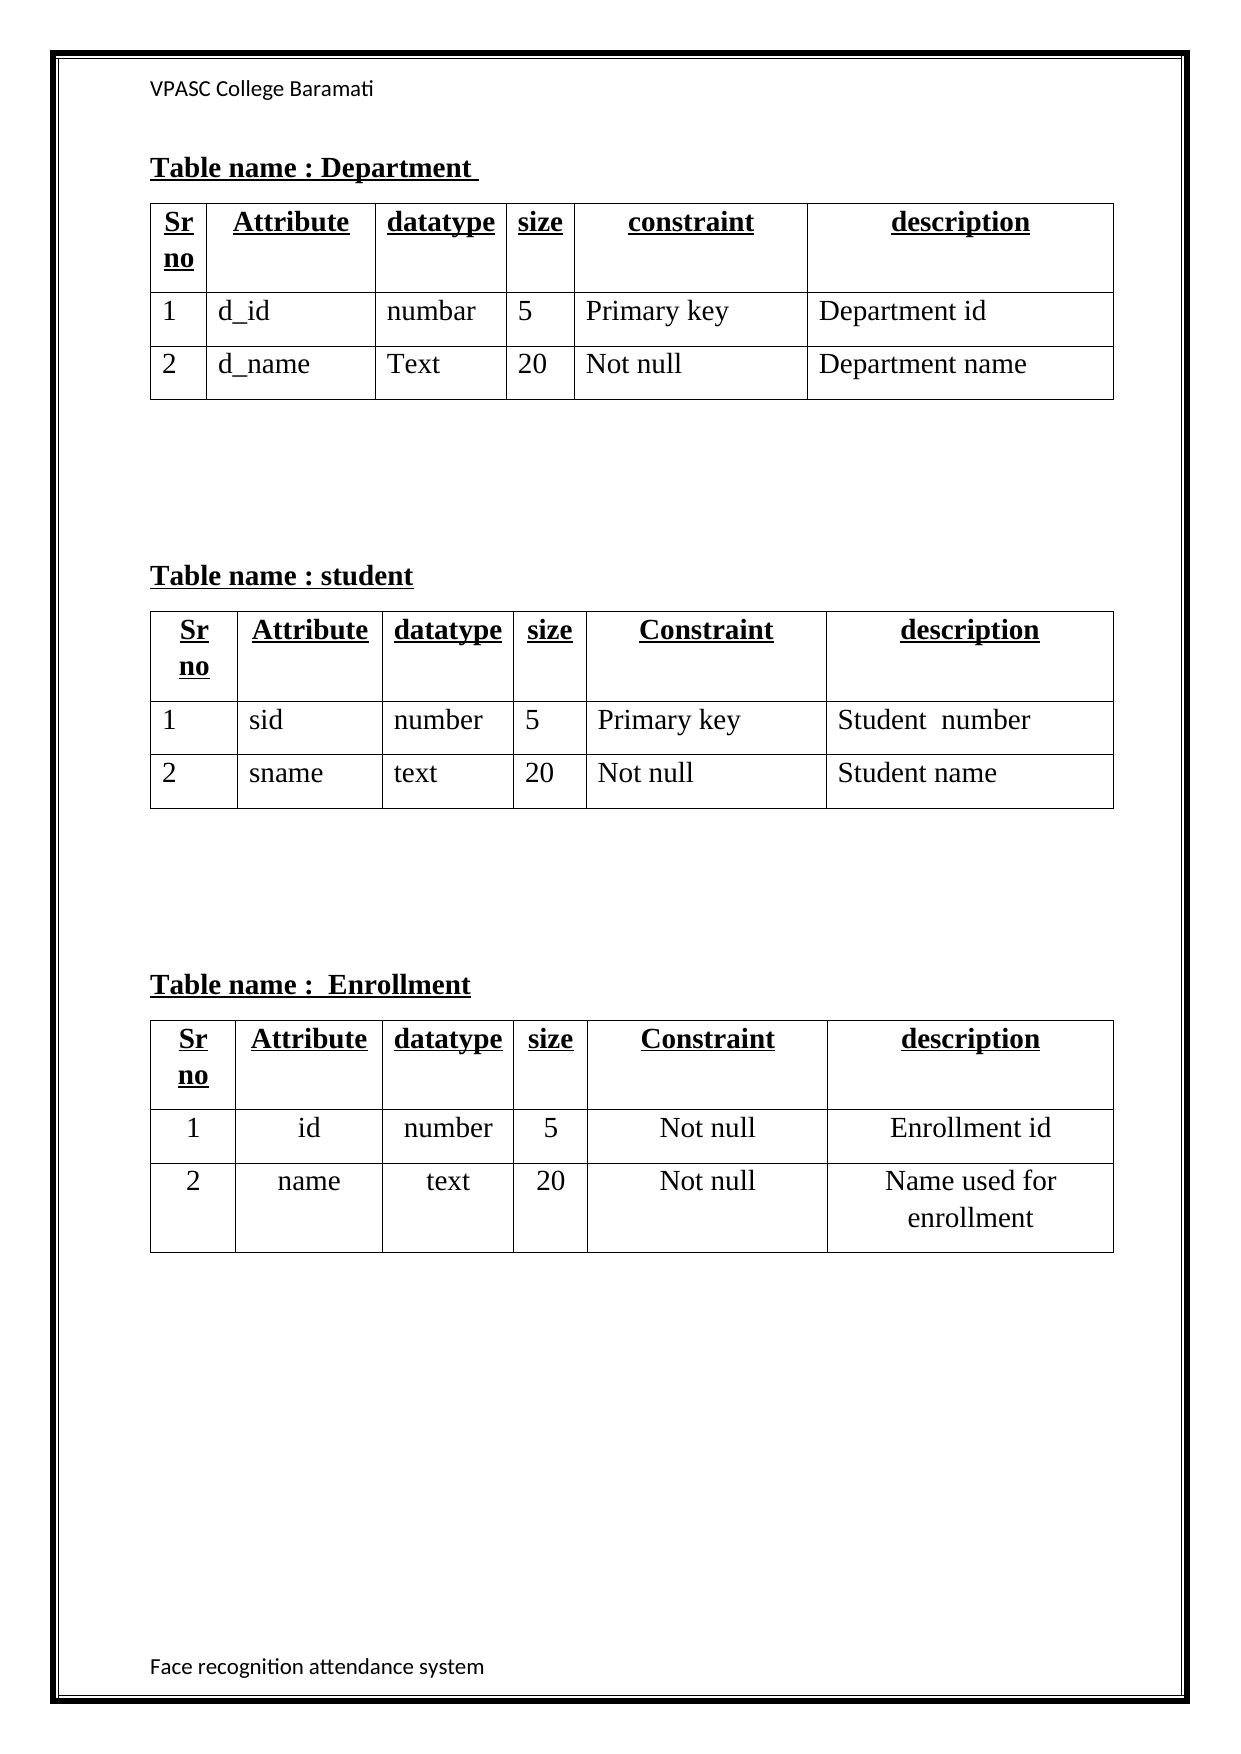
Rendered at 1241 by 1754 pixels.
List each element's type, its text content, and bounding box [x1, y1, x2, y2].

table_header Attribute [236, 1021, 382, 1109]
table_header description [808, 204, 1113, 292]
table_cell Student name [827, 755, 1113, 807]
table_header Sr no [151, 612, 237, 701]
table_header Constraint [587, 612, 826, 701]
table_cell sname [238, 755, 382, 807]
table_header Sr no [151, 204, 206, 292]
table_header Attribute [238, 612, 382, 701]
table_cell Enrollment id [828, 1110, 1113, 1162]
table_cell d_id [207, 293, 375, 346]
table_header constraint [575, 204, 807, 292]
table_header Sr no [151, 1021, 235, 1109]
text Table name : Enrollment [150, 967, 1090, 1000]
table_cell id [236, 1110, 382, 1162]
table_cell Primary key [575, 293, 807, 346]
table_cell Department name [808, 347, 1113, 399]
table_cell Not null [587, 755, 826, 807]
table_header size [514, 1021, 587, 1109]
table_cell number [383, 1110, 513, 1162]
table_cell 5 [514, 702, 586, 754]
table_cell number [383, 702, 513, 754]
table_cell Not null [575, 347, 807, 399]
table_cell 1 [151, 293, 206, 346]
table_cell 5 [507, 293, 574, 346]
table_cell 1 [151, 702, 237, 754]
table_header Constraint [588, 1021, 827, 1109]
table_header size [514, 612, 586, 701]
table_cell text [383, 755, 513, 807]
table_cell 5 [514, 1110, 587, 1162]
table_cell 2 [151, 347, 206, 399]
table_header Attribute [207, 204, 375, 292]
table_cell Text [376, 347, 506, 399]
table_header size [507, 204, 574, 292]
table_cell Name used for enrollment [828, 1164, 1113, 1252]
table_cell 1 [151, 1110, 235, 1162]
text Table name : Department [150, 150, 1090, 183]
table_header datatype [376, 204, 506, 292]
table_header datatype [383, 1021, 513, 1109]
table_header description [827, 612, 1113, 701]
table_cell sid [238, 702, 382, 754]
table_cell 20 [514, 755, 586, 807]
table_cell Not null [588, 1110, 827, 1162]
table_cell 2 [151, 1164, 235, 1252]
table_cell text [383, 1164, 513, 1252]
table_cell 20 [514, 1164, 587, 1252]
table_cell Primary key [587, 702, 826, 754]
table_header description [828, 1021, 1113, 1109]
table_cell Not null [588, 1164, 827, 1252]
table_cell numbar [376, 293, 506, 346]
text Table name : student [150, 558, 1090, 592]
table_cell Student number [827, 702, 1113, 754]
table_cell d_name [207, 347, 375, 399]
table_cell 2 [151, 755, 237, 807]
table_cell name [236, 1164, 382, 1252]
table_cell 20 [507, 347, 574, 399]
table_cell Department id [808, 293, 1113, 346]
table_header datatype [383, 612, 513, 701]
